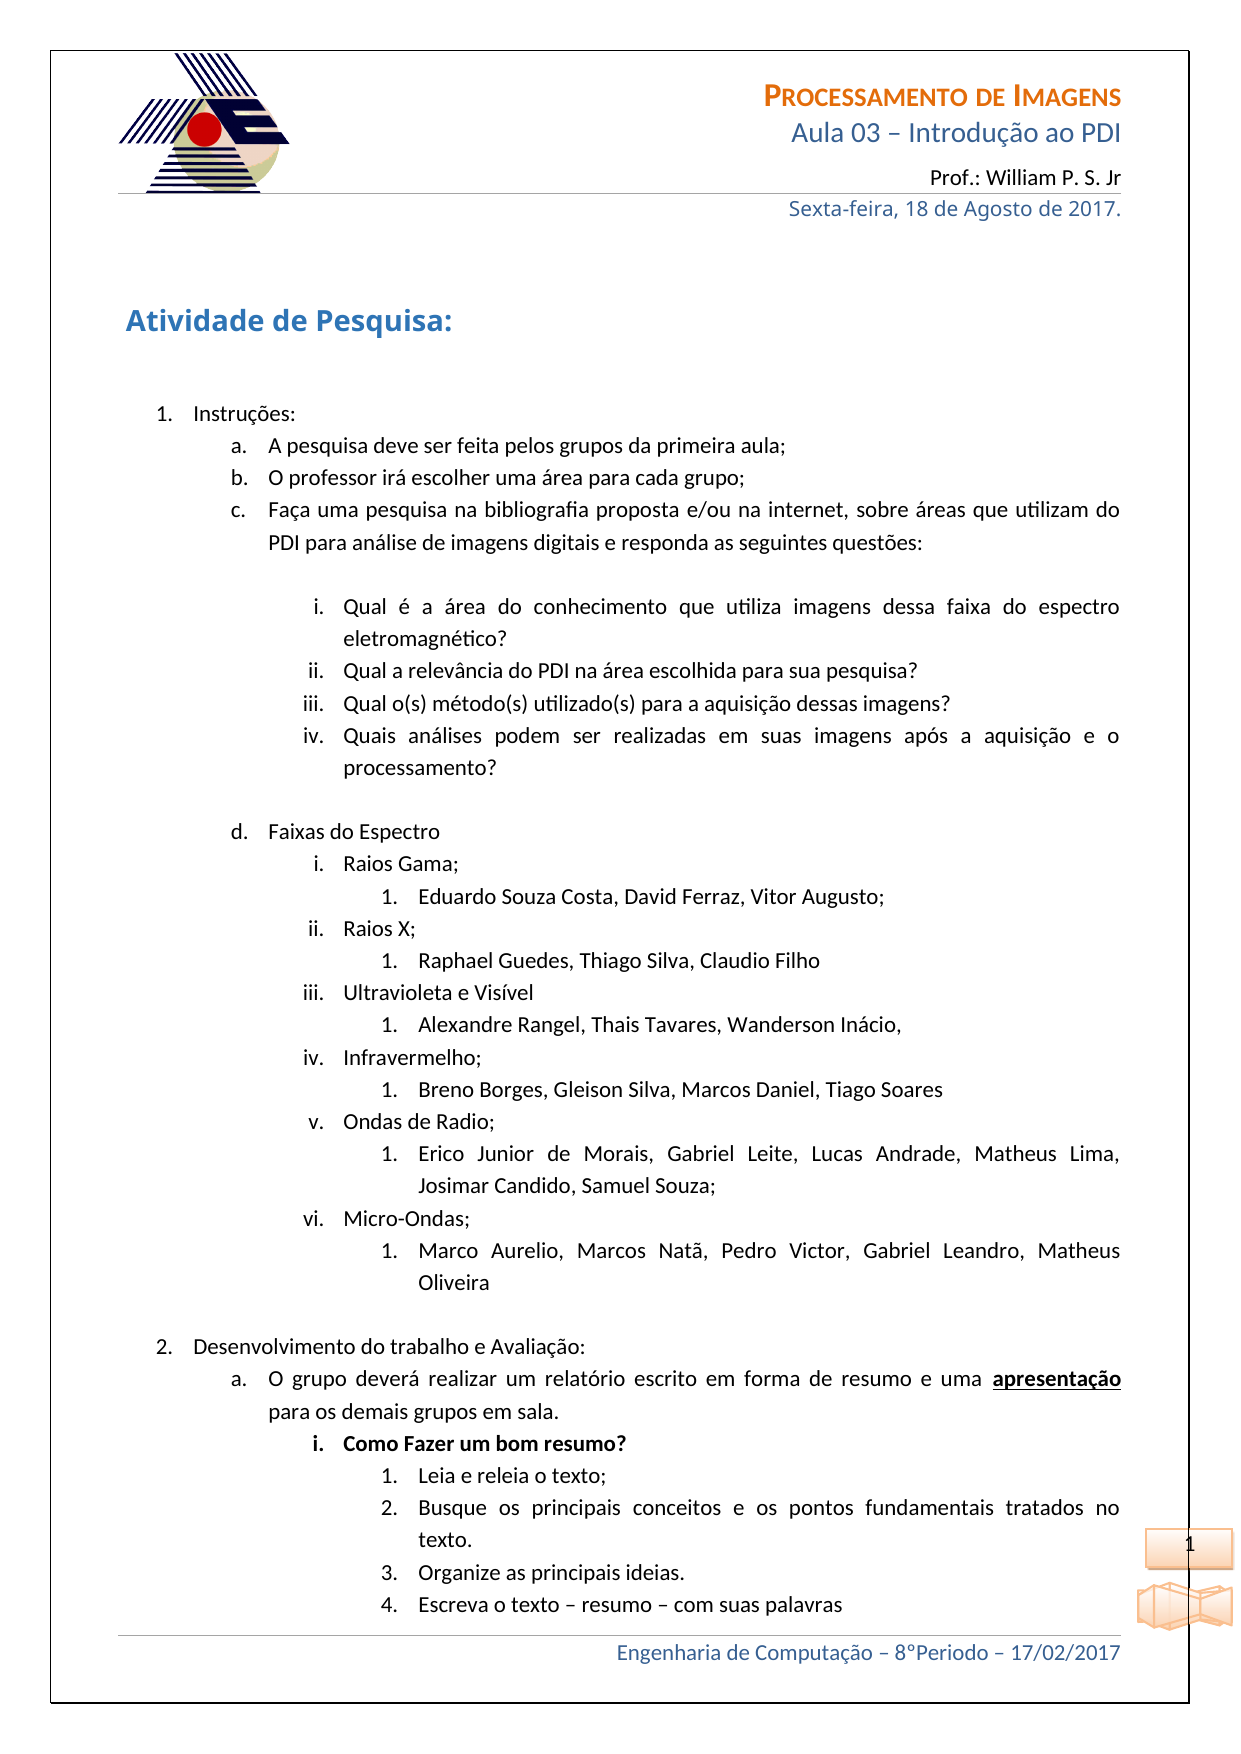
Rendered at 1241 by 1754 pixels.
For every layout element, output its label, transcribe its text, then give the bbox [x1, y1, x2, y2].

list Organize as principais ideias. [381, 1558, 1121, 1586]
list Ondas de Radio; [324, 1107, 1121, 1135]
list Qual o(s) método(s) utilizado(s) para a aquisição dessas imagens? [324, 689, 1121, 717]
list Escreva o texto – resumo – com suas palavras [381, 1590, 1121, 1618]
list Qual é a área do conhecimento que utiliza imagens dessa faixa do espectro eletromagnético? [324, 592, 1121, 652]
list Desenvolvimento do trabalho e Avaliação: [156, 1332, 1121, 1360]
list Faça uma pesquisa na bibliografia proposta e/ou na internet, sobre áreas que utilizam do PDI para análise de imagens digitais e responda as seguintes questões: [231, 496, 1121, 556]
list Leia e releia o texto; [381, 1461, 1121, 1489]
list Raios X; [324, 914, 1121, 942]
picture [118, 53, 290, 193]
list A pesquisa deve ser feita pelos grupos da primeira aula; [231, 431, 1121, 459]
list Micro-Ondas; [324, 1204, 1121, 1232]
list Instruções: [156, 399, 1121, 427]
list Raphael Guedes, Thiago Silva, Claudio Filho [381, 946, 1121, 974]
list Breno Borges, Gleison Silva, Marcos Daniel, Tiago Soares [381, 1075, 1121, 1103]
list Faixas do Espectro [231, 817, 1121, 845]
list Como Fazer um bom resumo? [324, 1429, 1121, 1457]
list Alexandre Rangel, Thais Tavares, Wanderson Inácio, [381, 1011, 1121, 1038]
list O grupo deverá realizar um relatório escrito em forma de resumo e uma apresentação para os demais grupos em sala. [231, 1364, 1121, 1425]
list Busque os principais conceitos e os pontos fundamentais tratados no texto. [381, 1493, 1121, 1553]
list Marco Aurelio, Marcos Natã, Pedro Victor, Gabriel Leandro, Matheus Oliveira [381, 1236, 1121, 1296]
list O professor irá escolher uma área para cada grupo; [231, 463, 1121, 491]
list Erico Junior de Morais, Gabriel Leite, Lucas Andrade, Matheus Lima, Josimar Candido, Samuel Souza; [381, 1139, 1121, 1199]
list Quais análises podem ser realizadas em suas imagens após a aquisição e o processamento? [324, 721, 1121, 781]
list Raios Gama; [324, 849, 1121, 878]
list Infravermelho; [324, 1043, 1121, 1071]
subtitle Atividade de Pesquisa: [118, 300, 1121, 340]
list Eduardo Souza Costa, David Ferraz, Vitor Augusto; [381, 882, 1121, 910]
list Ultravioleta e Visível [324, 978, 1121, 1006]
list Qual a relevância do PDI na área escolhida para sua pesquisa? [324, 656, 1121, 684]
